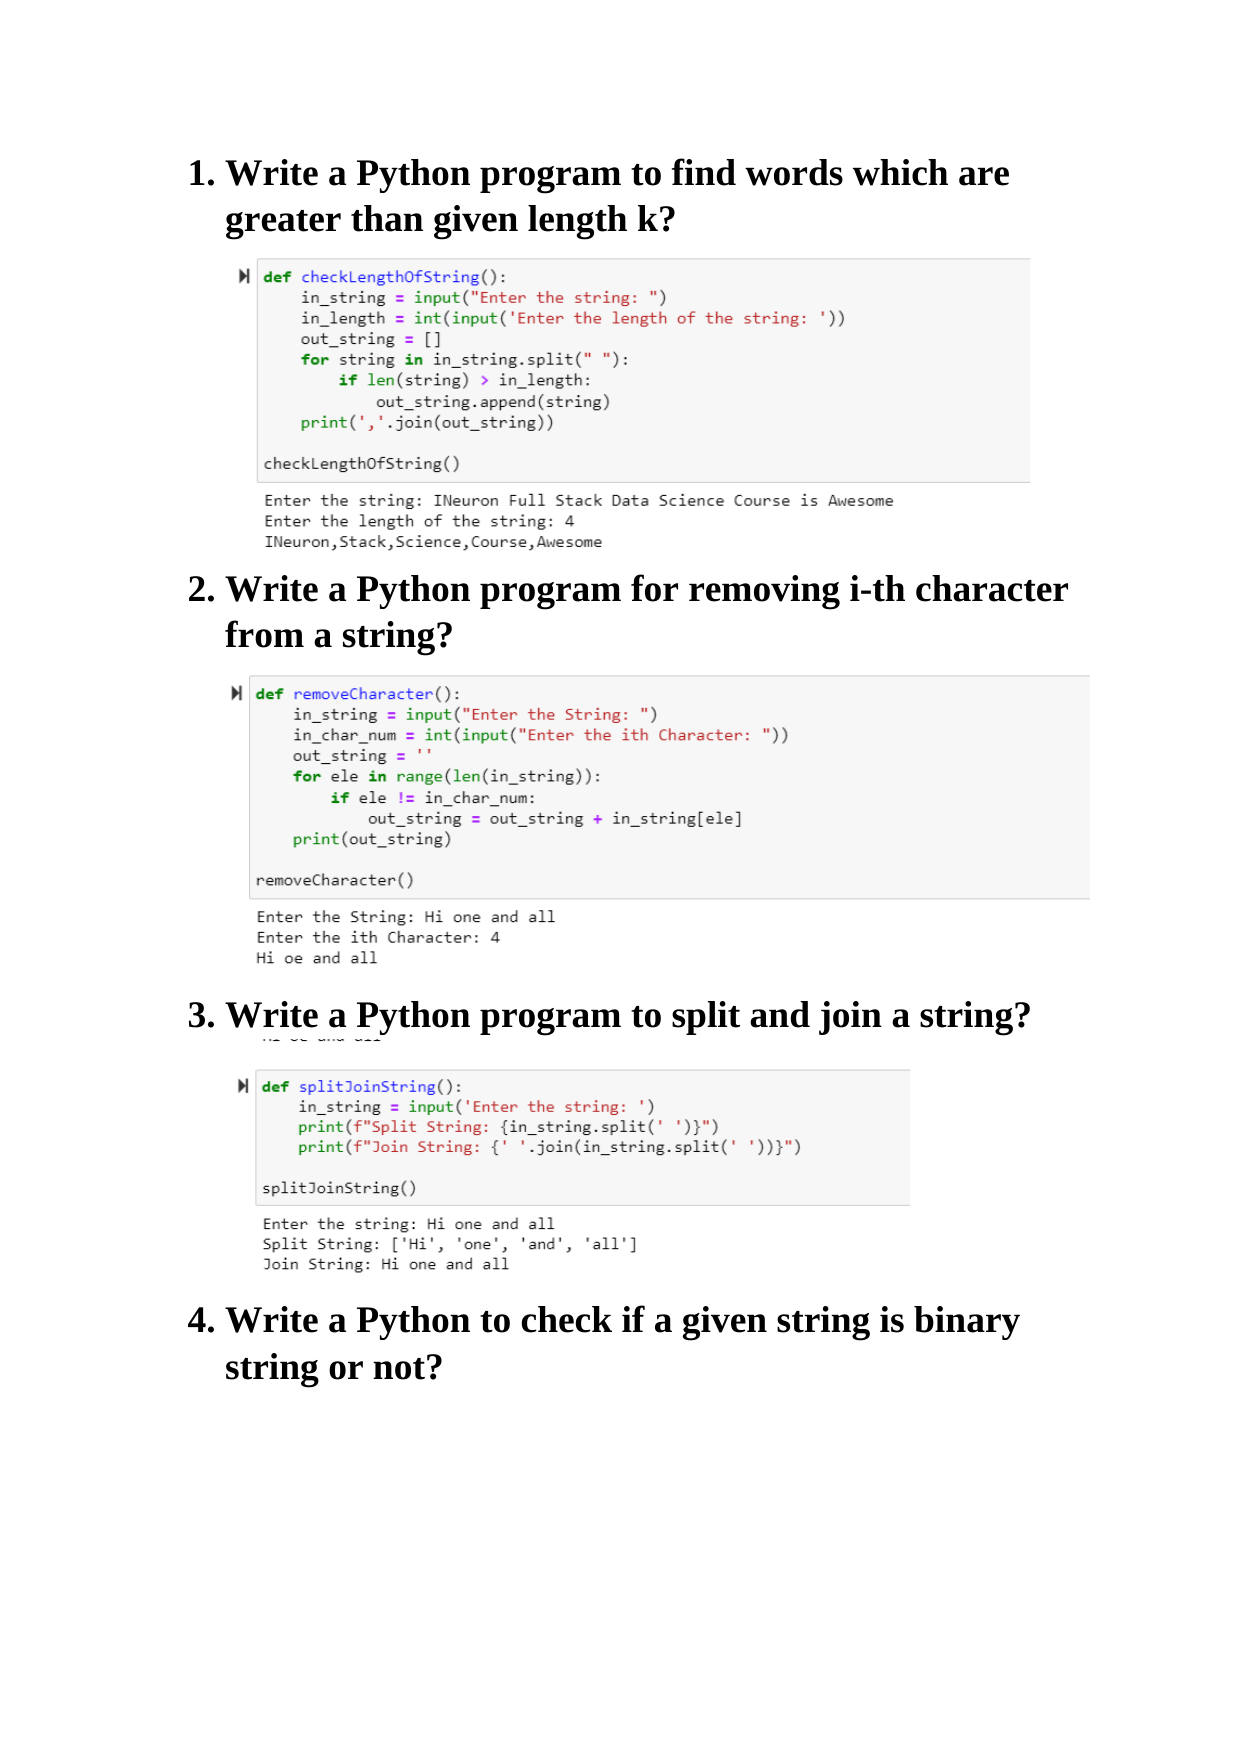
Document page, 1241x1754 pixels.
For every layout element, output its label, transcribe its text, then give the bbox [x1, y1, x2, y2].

picture [225, 659, 1090, 991]
picture [225, 1039, 911, 1296]
picture [225, 243, 1031, 564]
list Write a Python to check if a given string is binary string or not? [187, 1298, 1090, 1387]
list Write a Python program for removing i-th character from a string? [187, 566, 1090, 656]
list Write a Python program to find words which are greater than given length k? [187, 150, 1090, 240]
list Write a Python program to split and join a string? [187, 993, 1090, 1036]
